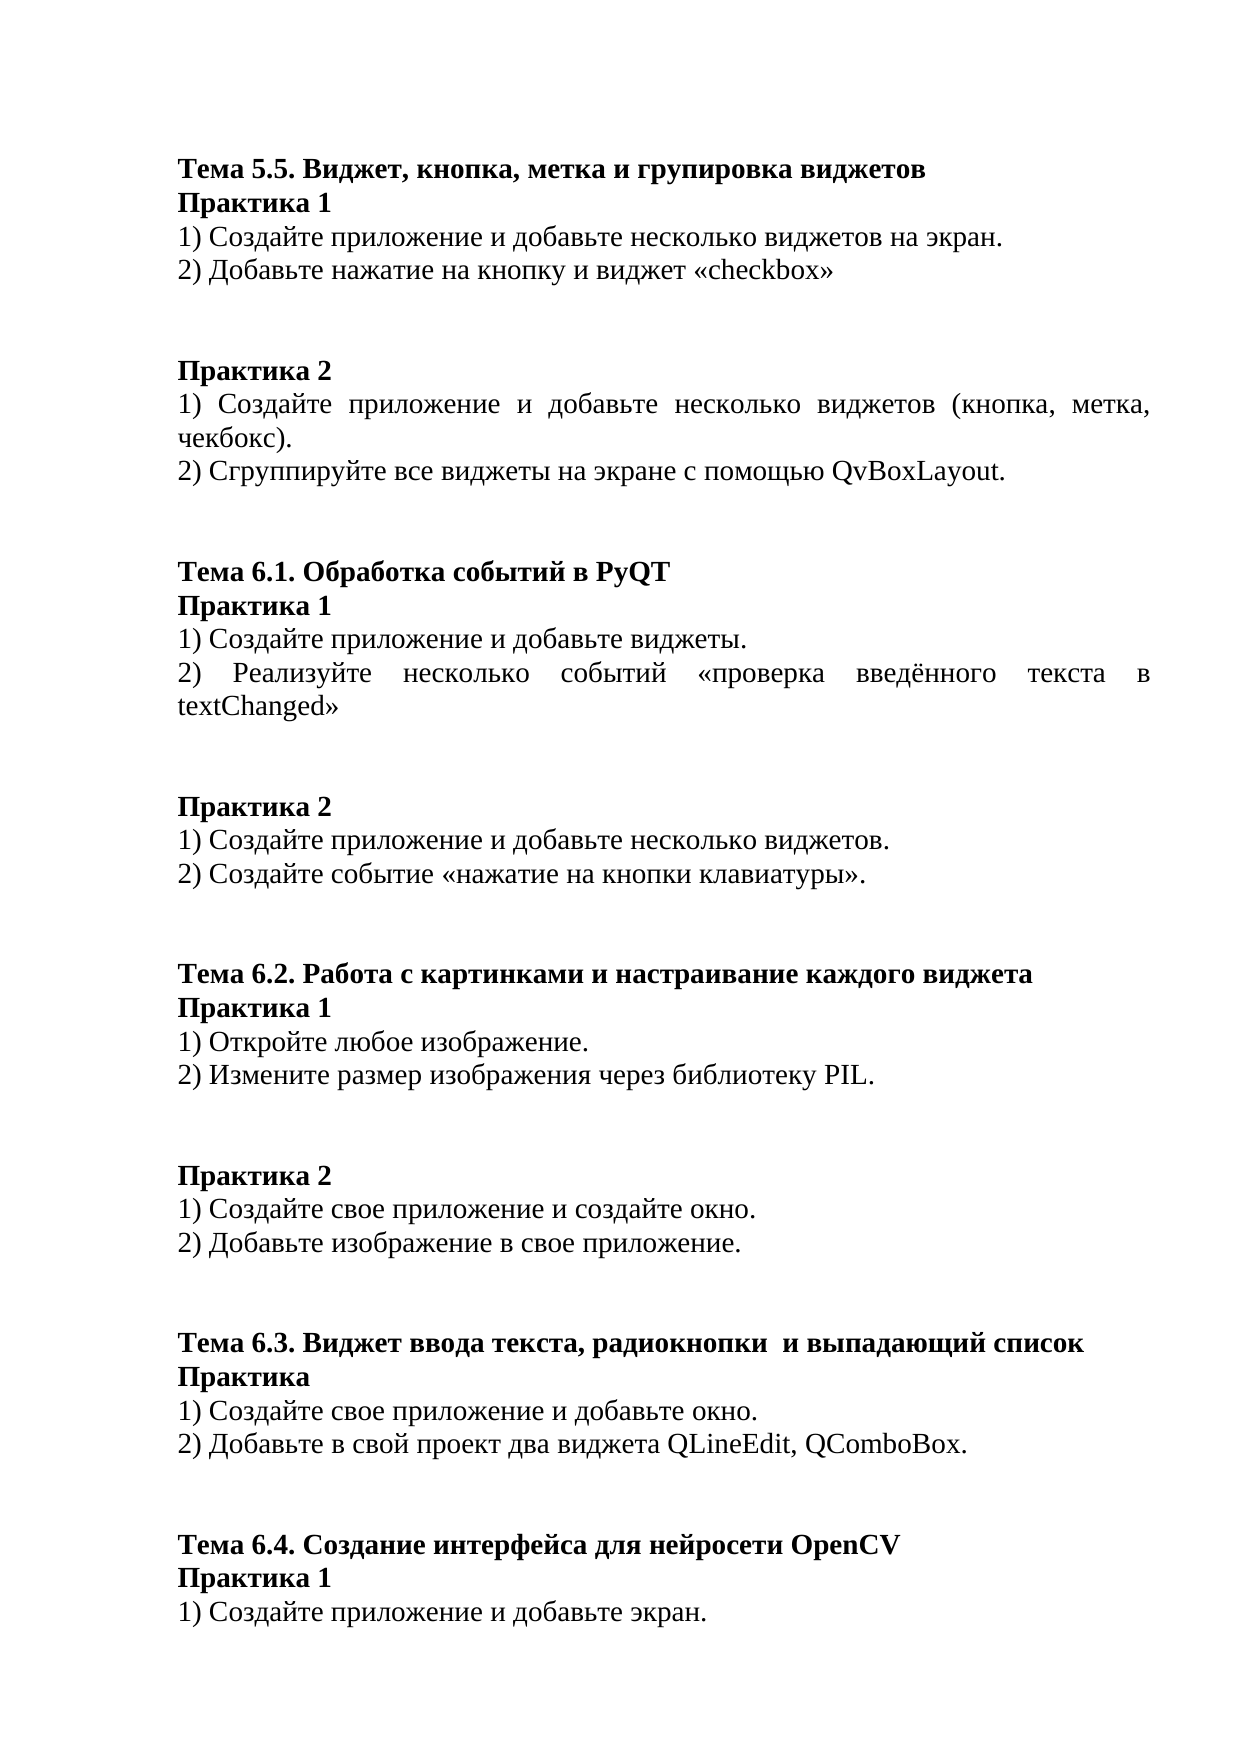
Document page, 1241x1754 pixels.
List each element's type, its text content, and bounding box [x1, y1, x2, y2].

text Практика 1 [177, 1560, 1152, 1594]
text Тема 6.1. Обработка событий в PyQT [177, 554, 1152, 588]
text 1) Откройте любое изображение. [177, 1024, 1152, 1057]
text Тема 6.3. Виджет ввода текста, радиокнопки и выпадающий список [177, 1326, 1152, 1359]
text Практика 2 [177, 1158, 1152, 1191]
text 1) Создайте приложение и добавьте несколько виджетов на экран. [177, 219, 1152, 252]
text 2) Добавьте изображение в свое приложение. [177, 1225, 1152, 1258]
text Практика 2 [177, 789, 1152, 822]
text Практика 2 [177, 353, 1152, 386]
text Практика 1 [177, 588, 1152, 621]
text 1) Создайте приложение и добавьте несколько виджетов. [177, 822, 1152, 856]
text Тема 6.4. Создание интерфейса для нейросети OpenCV [177, 1527, 1152, 1560]
text 1) Создайте свое приложение и создайте окно. [177, 1191, 1152, 1225]
text 1) Создайте свое приложение и добавьте окно. [177, 1393, 1152, 1426]
text 2) Сгруппируйте все виджеты на экране с помощью QvBoxLayout. [177, 453, 1152, 487]
text Тема 5.5. Виджет, кнопка, метка и групировка виджетов [177, 152, 1152, 185]
text 2) Добавьте в свой проект два виджета QLineEdit, QComboBox. [177, 1426, 1152, 1460]
text 1) Создайте приложение и добавьте виджеты. [177, 621, 1152, 655]
text 2) Реализуйте несколько событий «проверка введённого текста в textChanged» [177, 655, 1152, 722]
text Практика [177, 1359, 1152, 1393]
text 1) Создайте приложение и добавьте экран. [177, 1594, 1152, 1627]
text Практика 1 [177, 990, 1152, 1024]
text Тема 6.2. Работа с картинками и настраивание каждого виджета [177, 957, 1152, 990]
text 2) Измените размер изображения через библиотеку PIL. [177, 1057, 1152, 1091]
text 1) Создайте приложение и добавьте несколько виджетов (кнопка, метка, чекбокс). [177, 386, 1152, 453]
text 2) Добавьте нажатие на кнопку и виджет «checkbox» [177, 252, 1152, 286]
text 2) Создайте событие «нажатие на кнопки клавиатуры». [177, 856, 1152, 889]
text Практика 1 [177, 185, 1152, 219]
